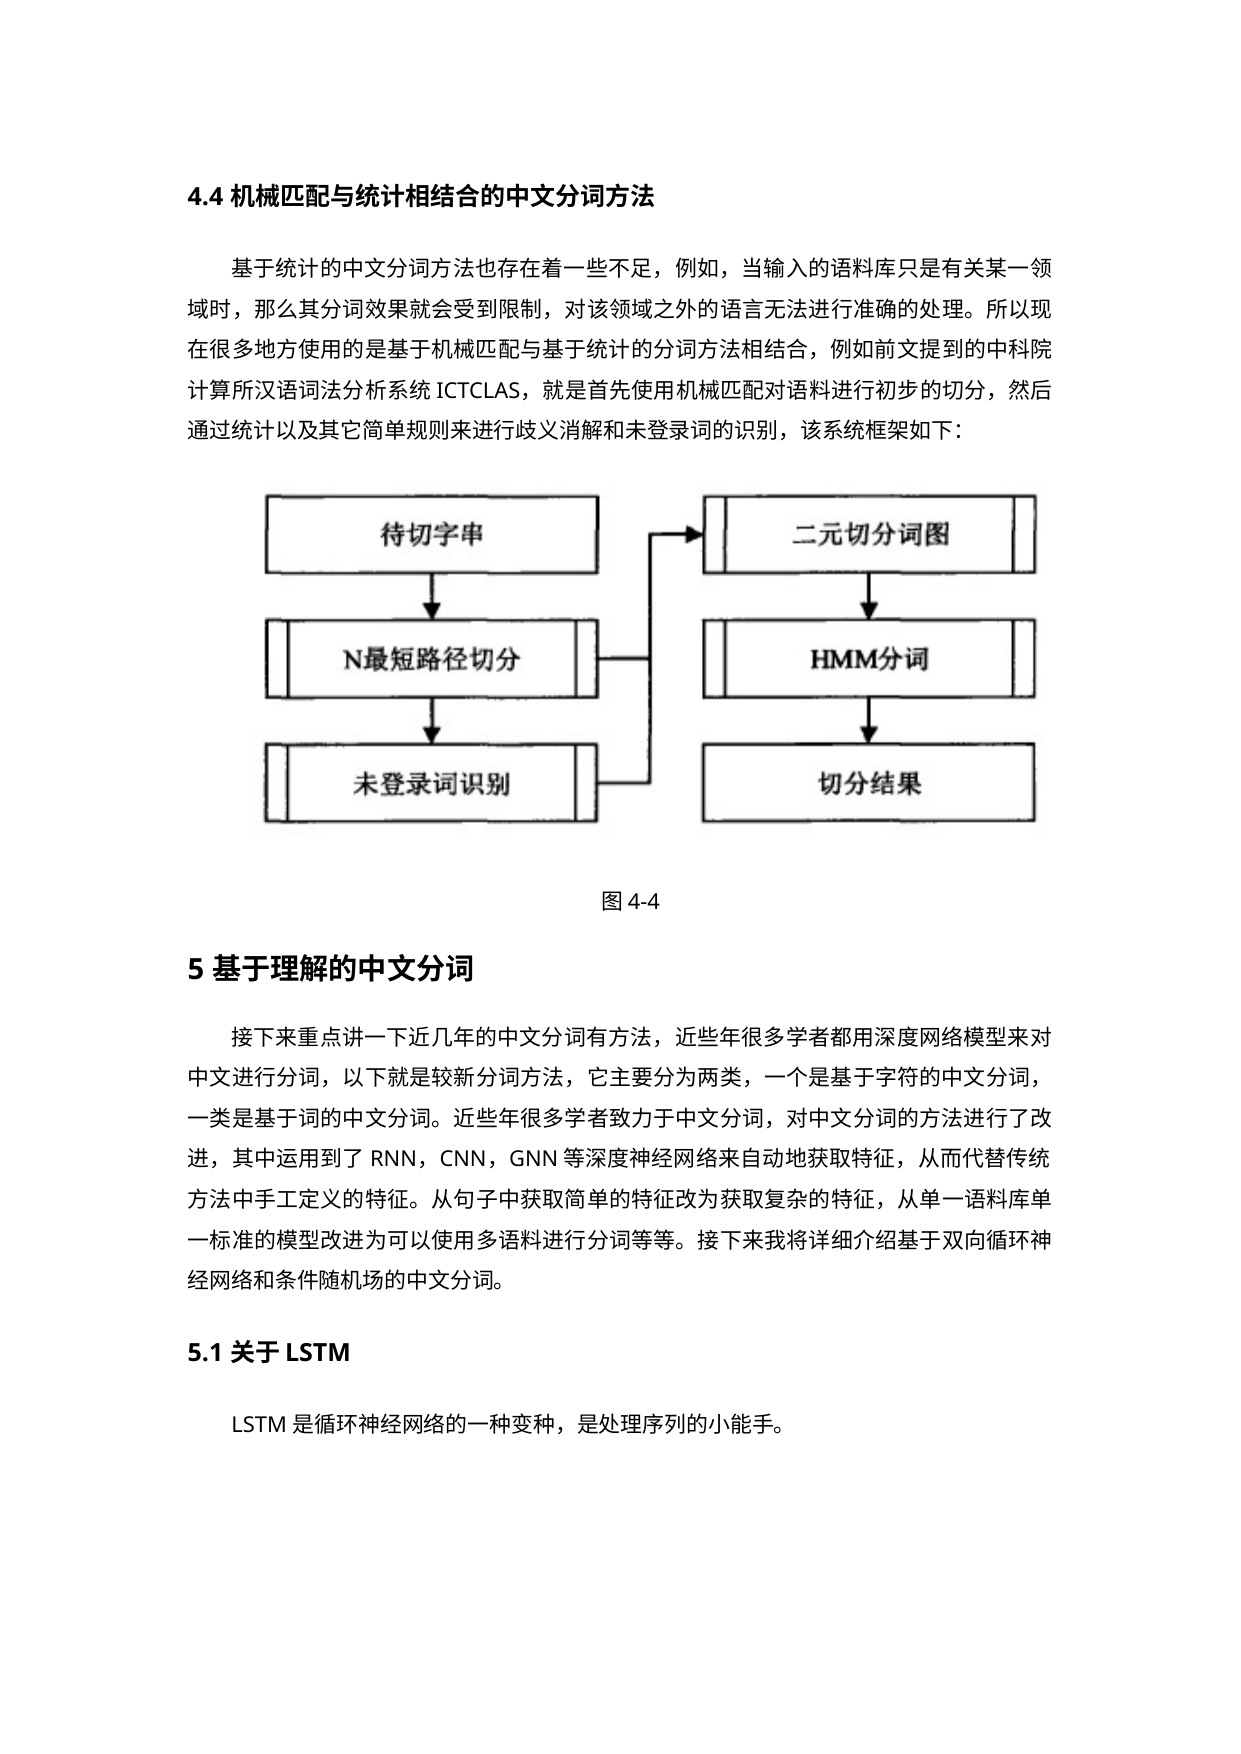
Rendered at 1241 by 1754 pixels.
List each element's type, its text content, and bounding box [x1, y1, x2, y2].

subtitle 5.1 关于LSTM [187, 1318, 1053, 1383]
subtitle 5 基于理解的中文分词 [187, 934, 1053, 999]
text 接下来重点讲一下近几年的中文分词有方法，近些年很多学者都用深度网络模型来对中文进行分词，以下就是较新分词方法，它主要分为两类，一个是基于字符的中文分词，一类是基于词的中文分词。近些年很多学者致力于中文分词，对中文分词的方法进行了改进，其中运用到了RNN，CNN，GNN等深度神经网络来自动地获取特征，从而代替传统方法中手工定义的特征。从句子中获取简单的特征改为获取复杂的特征，从单一语料库单一标准的模型改进为可以使用多语料进行分词等等。接下来我将详细介绍基于双向循环神经网络和条件随机场的中文分词。 [187, 1019, 1053, 1295]
text LSTM 是循环神经网络的一种变种，是处理序列的小能手。 [187, 1407, 1053, 1439]
picture [231, 453, 1097, 846]
text 图4-4 [187, 883, 1053, 916]
subtitle 4.4 机械匹配与统计相结合的中文分词方法 [187, 162, 1053, 227]
text 基于统计的中文分词方法也存在着一些不足，例如，当输入的语料库只是有关某一领域时，那么其分词效果就会受到限制，对该领域之外的语言无法进行准确的处理。所以现在很多地方使用的是基于机械匹配与基于统计的分词方法相结合，例如前文提到的中科院计算所汉语词法分析系统ICTCLAS，就是首先使用机械匹配对语料进行初步的切分，然后通过统计以及其它简单规则来进行歧义消解和未登录词的识别，该系统框架如下： [187, 251, 1053, 446]
